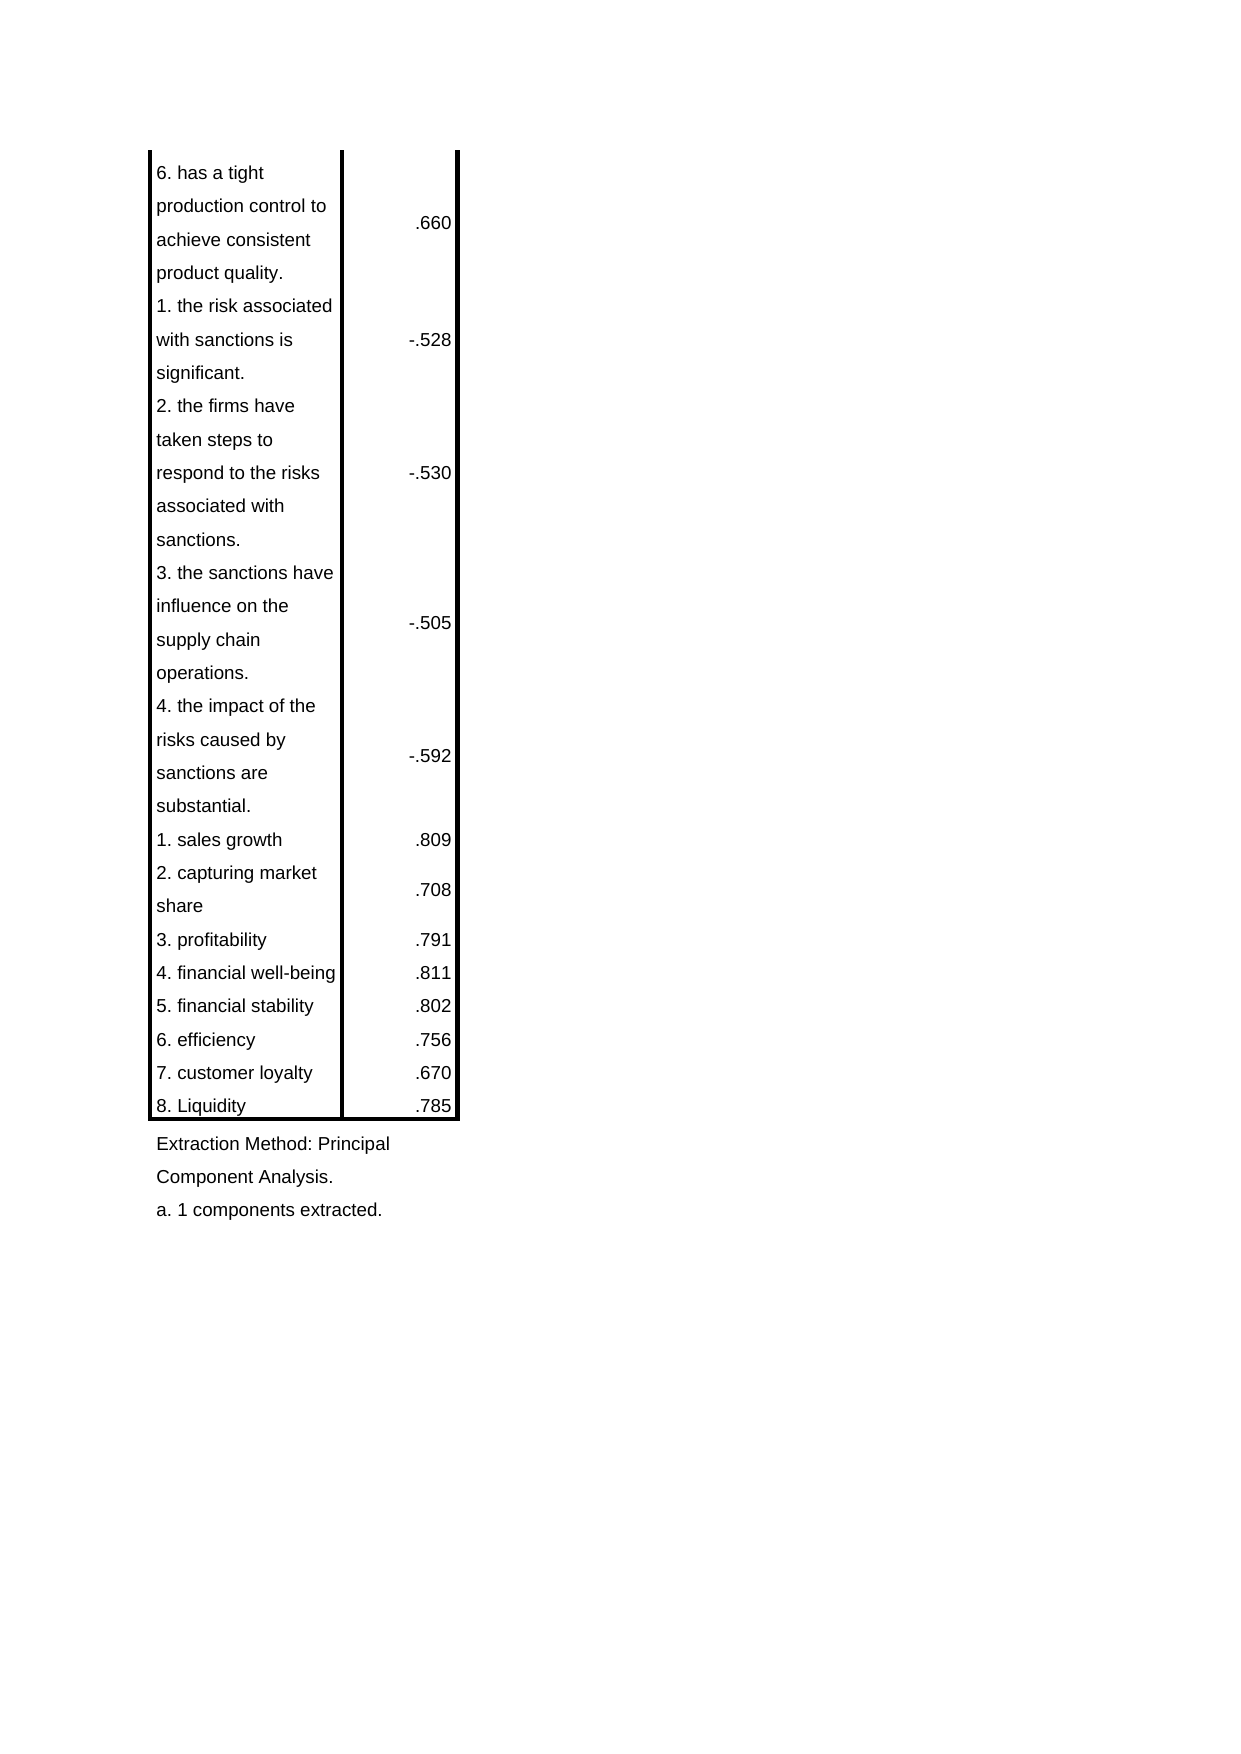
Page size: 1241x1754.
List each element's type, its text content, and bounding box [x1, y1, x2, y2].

table_cell .756 [344, 1017, 455, 1050]
table_cell .670 [344, 1050, 455, 1083]
table_cell .809 [344, 817, 455, 850]
table_cell .802 [344, 983, 455, 1017]
table_cell 1. the risk associated with sanctions is significant. [152, 283, 340, 383]
table_cell a. 1 components extracted. [150, 1188, 457, 1221]
table_cell .708 [344, 850, 455, 917]
table_cell 8. Liquidity [152, 1083, 340, 1117]
table_cell -.505 [344, 550, 455, 683]
table_cell -.528 [344, 283, 455, 383]
table_cell 3. the sanctions have influence on the supply chain operations. [152, 550, 340, 683]
table_cell 5. financial stability [152, 983, 340, 1017]
table_cell 2. capturing market share [152, 850, 340, 917]
table_cell 4. financial well-being [152, 950, 340, 983]
table_cell -.592 [344, 683, 455, 817]
table_cell Extraction Method: Principal Component Analysis. [150, 1121, 457, 1187]
table_cell 6. efficiency [152, 1017, 340, 1050]
table_cell -.530 [344, 383, 455, 550]
table_cell .660 [344, 150, 455, 283]
table_cell 3. profitability [152, 917, 340, 950]
table_cell 4. the impact of the risks caused by sanctions are substantial. [152, 683, 340, 817]
table_cell .811 [344, 950, 455, 983]
table_cell 2. the firms have taken steps to respond to the risks associated with sanctions. [152, 383, 340, 550]
table_cell 7. customer loyalty [152, 1050, 340, 1083]
table_cell .785 [344, 1083, 455, 1117]
table_cell .791 [344, 917, 455, 950]
table_cell 6. has a tight production control to achieve consistent product quality. [152, 150, 340, 283]
table_cell 1. sales growth [152, 817, 340, 850]
